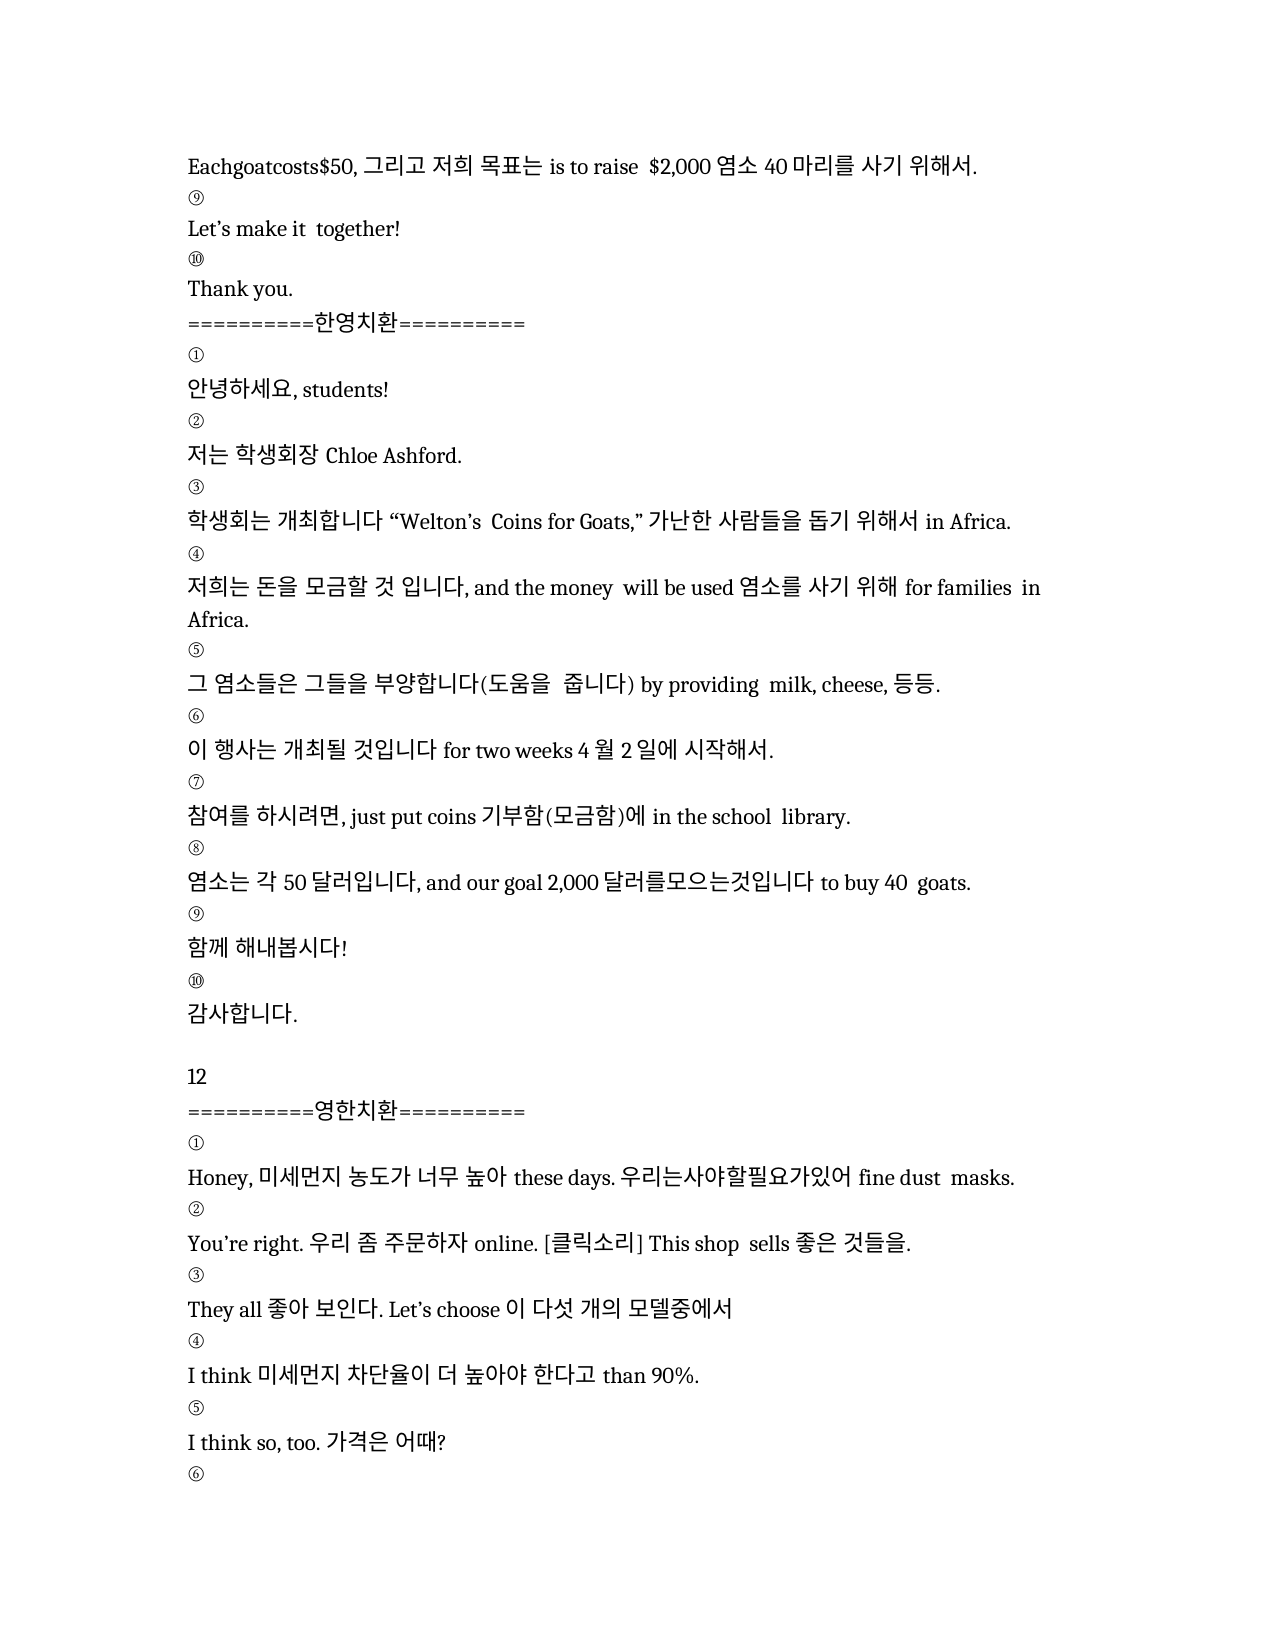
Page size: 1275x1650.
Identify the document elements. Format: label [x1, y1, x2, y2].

text [187, 150, 1087, 1487]
